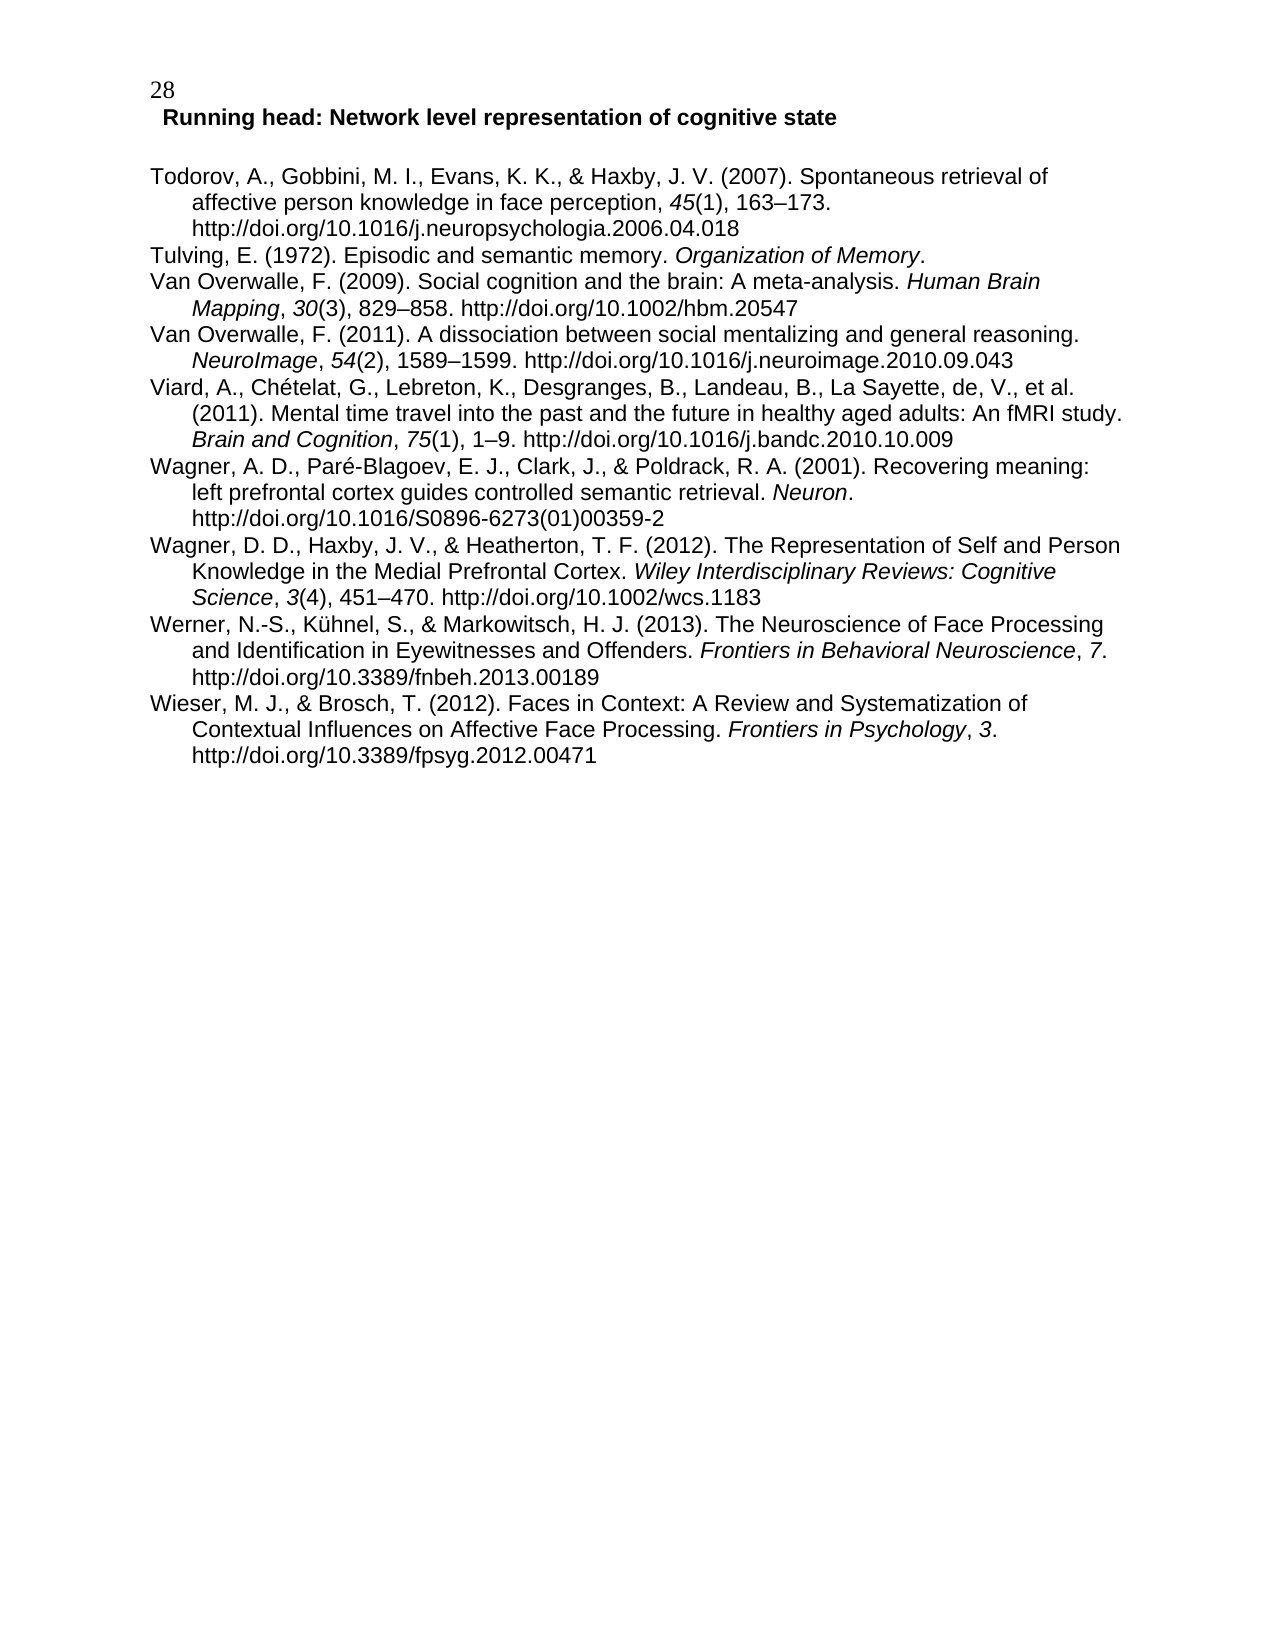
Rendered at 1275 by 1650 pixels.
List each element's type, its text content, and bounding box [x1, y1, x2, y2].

text Van Overwalle, F. (2011). A dissociation between social mentalizing and general reasoning. NeuroImage, 54(2), 1589–1599. http://doi.org/10.1016/j.neuroimage.2010.09.043 [150, 321, 1125, 373]
text Viard, A., Chételat, G., Lebreton, K., Desgranges, B., Landeau, B., La Sayette, de, V., et al. (2011). Mental time travel into the past and the future in healthy aged adults: An fMRI study. Brain and Cognition, 75(1), 1–9. http://doi.org/10.1016/j.bandc.2010.10.009 [150, 373, 1125, 453]
text Van Overwalle, F. (2009). Social cognition and the brain: A meta‐analysis. Human Brain Mapping, 30(3), 829–858. http://doi.org/10.1002/hbm.20547 [150, 268, 1125, 321]
text Tulving, E. (1972). Episodic and semantic memory. Organization of Memory. [150, 242, 1125, 268]
text Werner, N.-S., Kühnel, S., & Markowitsch, H. J. (2013). The Neuroscience of Face Processing and Identification in Eyewitnesses and Offenders. Frontiers in Behavioral Neuroscience, 7. http://doi.org/10.3389/fnbeh.2013.00189 [150, 611, 1125, 690]
text Wagner, D. D., Haxby, J. V., & Heatherton, T. F. (2012). The Representation of Self and Person Knowledge in the Medial Prefrontal Cortex. Wiley Interdisciplinary Reviews: Cognitive Science, 3(4), 451–470. http://doi.org/10.1002/wcs.1183 [150, 532, 1125, 611]
text Wieser, M. J., & Brosch, T. (2012). Faces in Context: A Review and Systematization of Contextual Influences on Affective Face Processing. Frontiers in Psychology, 3. http://doi.org/10.3389/fpsyg.2012.00471 [150, 690, 1125, 769]
text Wagner, A. D., Paré-Blagoev, E. J., Clark, J., & Poldrack, R. A. (2001). Recovering meaning: left prefrontal cortex guides controlled semantic retrieval. Neuron. http://doi.org/10.1016/S0896-6273(01)00359-2 [150, 453, 1125, 532]
text Todorov, A., Gobbini, M. I., Evans, K. K., & Haxby, J. V. (2007). Spontaneous retrieval of affective person knowledge in face perception, 45(1), 163–173. http://doi.org/10.1016/j.neuropsychologia.2006.04.018 [150, 163, 1125, 242]
